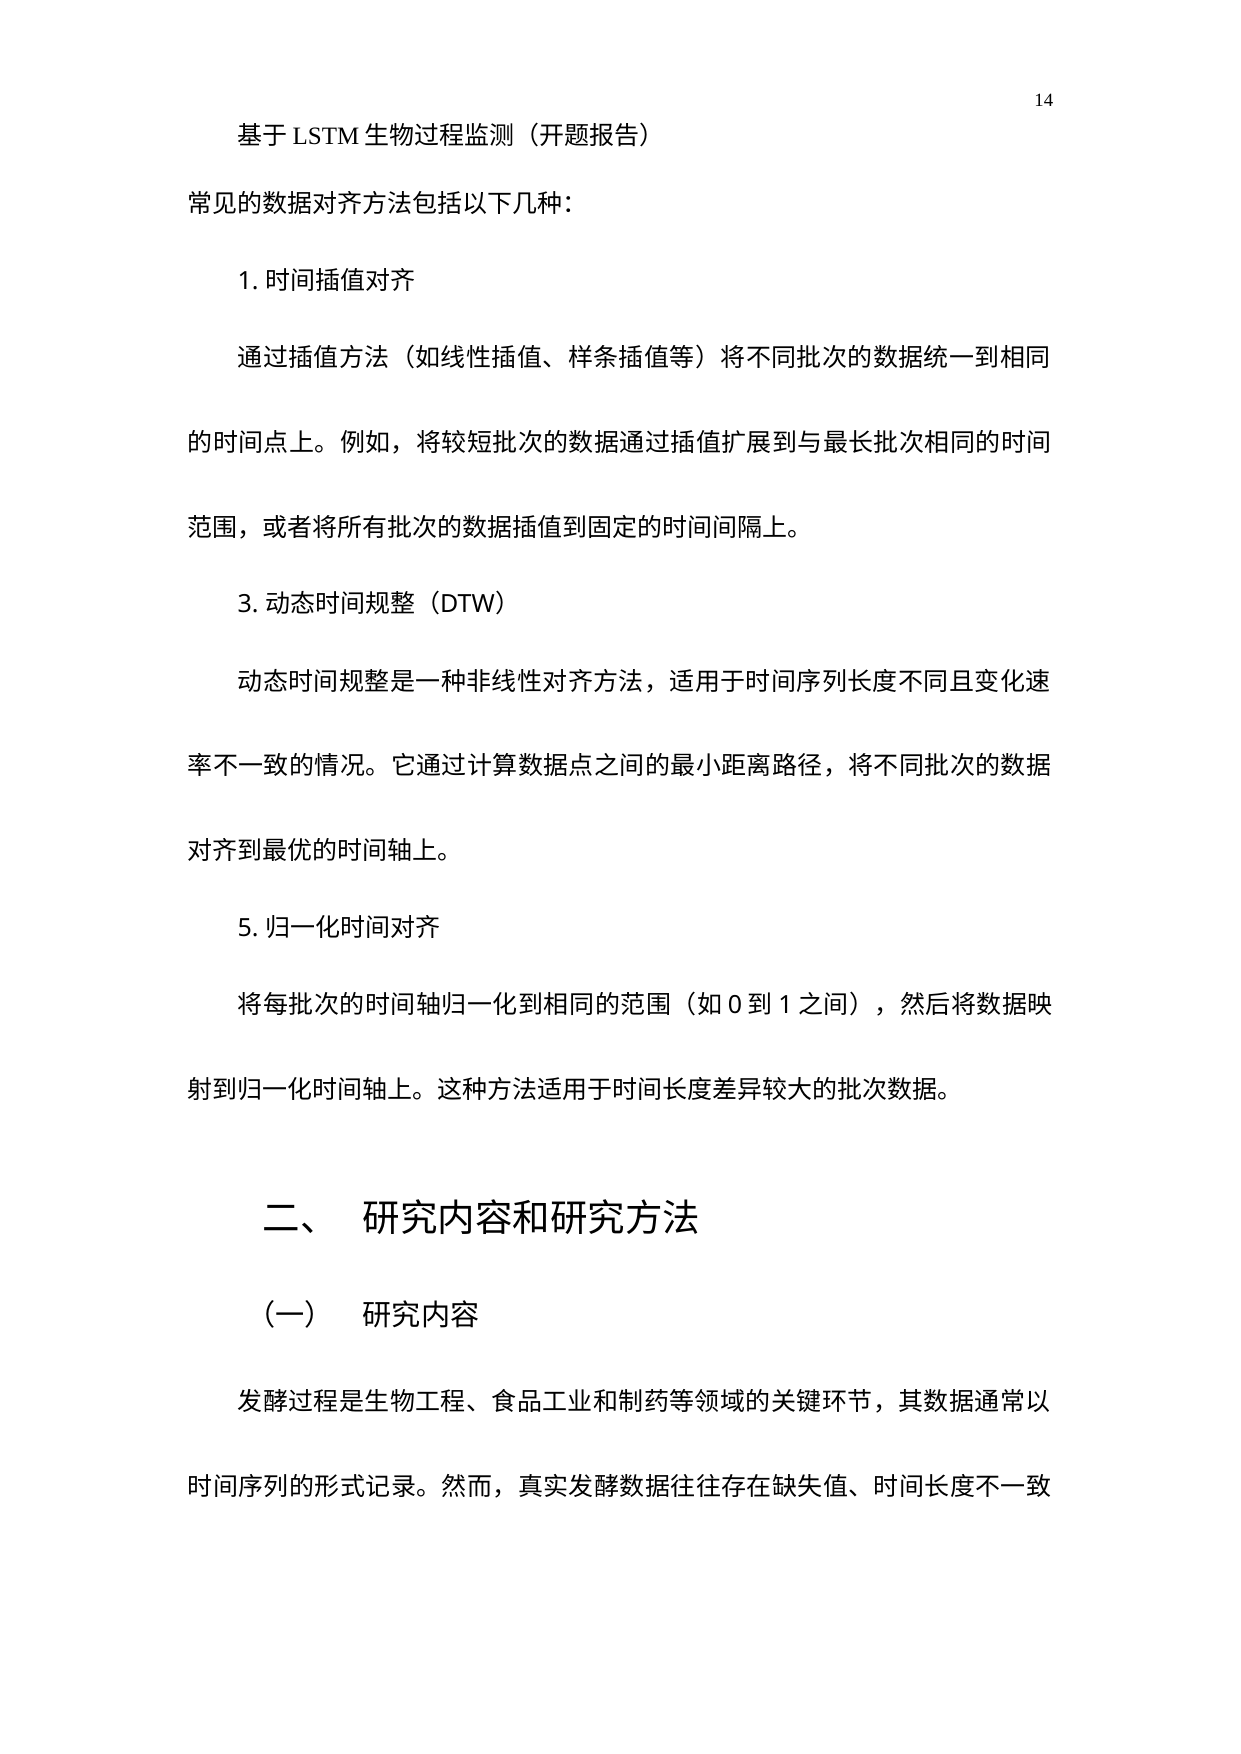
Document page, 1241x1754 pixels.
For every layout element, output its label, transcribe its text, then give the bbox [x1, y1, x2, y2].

text 1. 时间插值对齐 [187, 244, 1053, 312]
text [187, 167, 1053, 235]
text 通过插值方法（如线性插值、样条插值等）将不同批次的数据统一到相同的时间点上。例如，将较短批次的数据通过插值扩展到与最长批次相同的时间范围，或者将所有批次的数据插值到固定的时间间隔上。 [187, 321, 1053, 559]
text 5. 归一化时间对齐 [187, 892, 1053, 960]
text 将每批次的时间轴归一化到相同的范围（如0到1之间），然后将数据映射到归一化时间轴上。这种方法适用于时间长度差异较大的批次数据。 [187, 969, 1053, 1122]
text 动态时间规整是一种非线性对齐方法，适用于时间序列长度不同且变化速率不一致的情况。它通过计算数据点之间的最小距离路径，将不同批次的数据对齐到最优的时间轴上。 [187, 645, 1053, 883]
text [187, 1366, 1053, 1518]
text 3. 动态时间规整（DTW） [187, 568, 1053, 636]
subtitle 研究内容 [187, 1279, 1053, 1347]
subtitle 研究内容和研究方法 [187, 1181, 1053, 1249]
